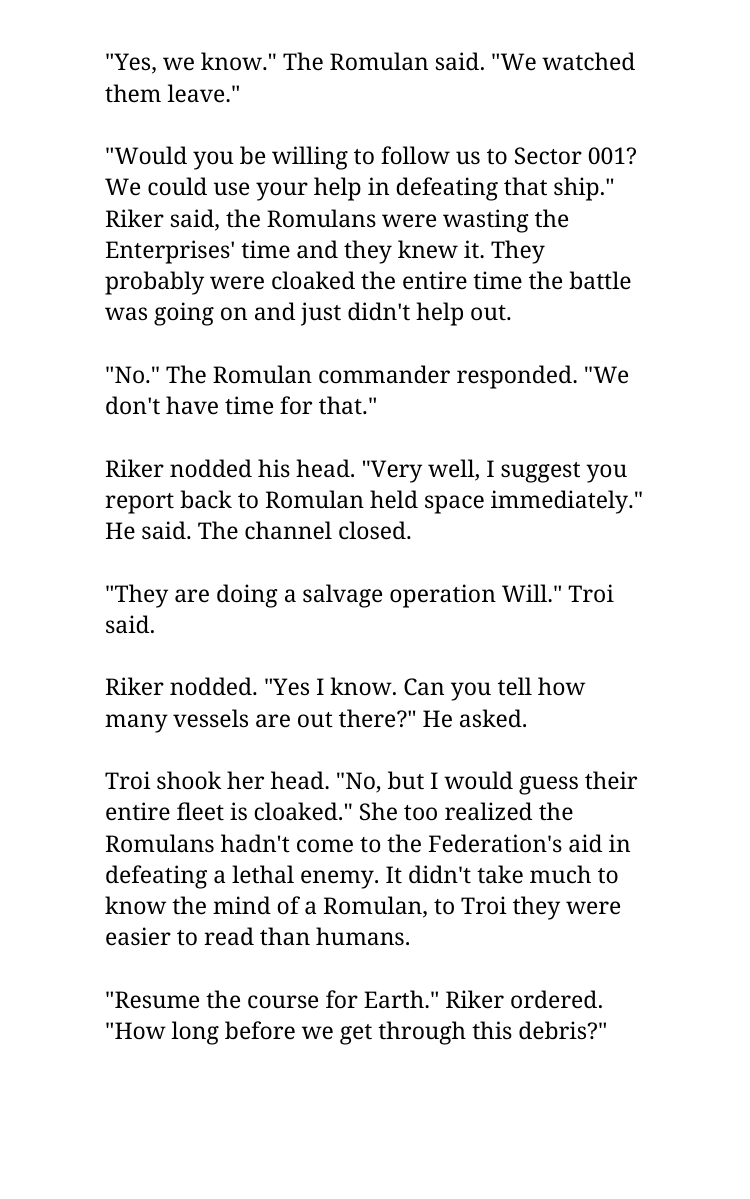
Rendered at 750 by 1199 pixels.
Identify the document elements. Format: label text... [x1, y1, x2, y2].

text Troi shook her head. "No, but I would guess their entire fleet is cloaked." She too realized the Romulans hadn't come to the Federation's aid in defeating a lethal enemy. It didn't take much to know the mind of a Romulan, to Troi they were easier to read than humans. [105, 765, 645, 952]
text "Would you be willing to follow us to Sector 001? We could use your help in defeating that ship." Riker said, the Romulans were wasting the Enterprises' time and they knew it. They probably were cloaked the entire time the battle was going on and just didn't help out. [105, 140, 645, 327]
text "No." The Romulan commander responded. "We don't have time for that." [105, 359, 645, 421]
text Riker nodded his head. "Very well, I suggest you report back to Romulan held space immediately." He said. The channel closed. [105, 452, 645, 546]
text "Resume the course for Earth." Riker ordered. "How long before we get through this debris?" [105, 984, 645, 1046]
text "Yes, we know." The Romulan said. "We watched them leave." [105, 46, 645, 109]
text "They are doing a salvage operation Will." Troi said. [105, 577, 645, 640]
text Riker nodded. "Yes I know. Can you tell how many vessels are out there?" He asked. [105, 671, 645, 734]
